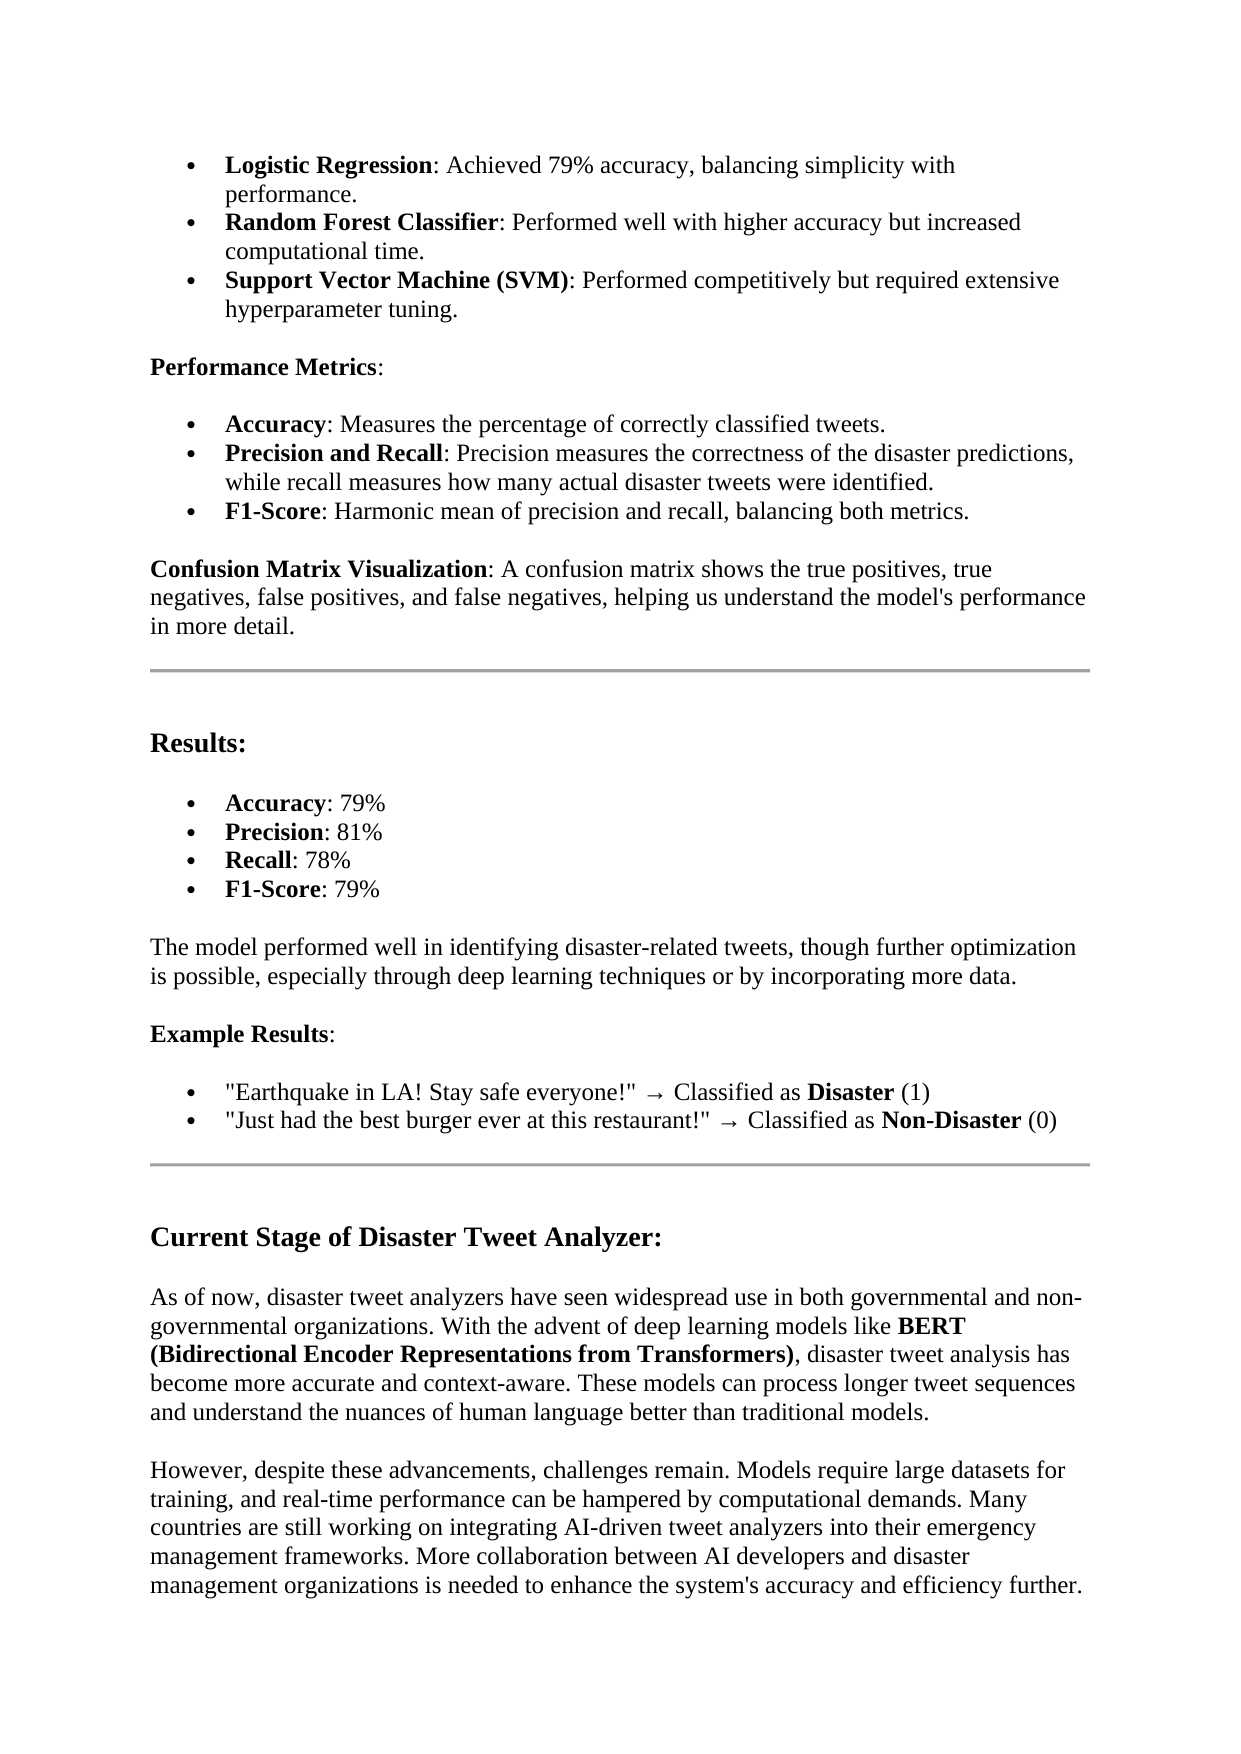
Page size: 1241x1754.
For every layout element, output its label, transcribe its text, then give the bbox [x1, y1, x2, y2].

text Confusion Matrix Visualization: A confusion matrix shows the true positives, true negatives, false positives, and false negatives, helping us understand the model's performance in more detail. [150, 554, 1090, 640]
list Random Forest Classifier: Performed well with higher accuracy but increased computational time. [187, 207, 1090, 265]
text Example Results: [150, 1019, 1090, 1047]
text However, despite these advancements, challenges remain. Models require large datasets for training, and real-time performance can be hampered by computational demands. Many countries are still working on integrating AI-driven tweet analyzers into their emergency management frameworks. More collaboration between AI developers and disaster management organizations is needed to enhance the system's accuracy and efficiency further. [150, 1455, 1090, 1599]
list F1-Score: Harmonic mean of precision and recall, balancing both metrics. [187, 496, 1090, 524]
list "Just had the best burger ever at this restaurant!" → Classified as Non-Disaster (0) [187, 1105, 1090, 1134]
list Precision and Recall: Precision measures the correctness of the disaster predictions, while recall measures how many actual disaster tweets were identified. [187, 438, 1090, 496]
list Logistic Regression: Achieved 79% accuracy, balancing simplicity with performance. [187, 150, 1090, 207]
list Precision: 81% [187, 817, 1090, 845]
text Performance Metrics: [150, 352, 1090, 380]
list F1-Score: 79% [187, 874, 1090, 903]
text Current Stage of Disaster Tweet Analyzer: [150, 1221, 1090, 1253]
list Accuracy: 79% [187, 788, 1090, 817]
text The model performed well in identifying disaster-related tweets, though further optimization is possible, especially through deep learning techniques or by incorporating more data. [150, 932, 1090, 989]
list "Earthquake in LA! Stay safe everyone!" → Classified as Disaster (1) [187, 1077, 1090, 1105]
text As of now, disaster tweet analyzers have seen widespread use in both governmental and non-governmental organizations. With the advent of deep learning models like BERT (Bidirectional Encoder Representations from Transformers), disaster tweet analysis has become more accurate and context-aware. These models can process longer tweet sequences and understand the nuances of human language better than traditional models. [150, 1282, 1090, 1426]
list Accuracy: Measures the percentage of correctly classified tweets. [187, 409, 1090, 438]
list Support Vector Machine (SVM): Performed competitively but required extensive hyperparameter tuning. [187, 265, 1090, 322]
list Recall: 78% [187, 845, 1090, 874]
text Results: [150, 726, 1090, 759]
